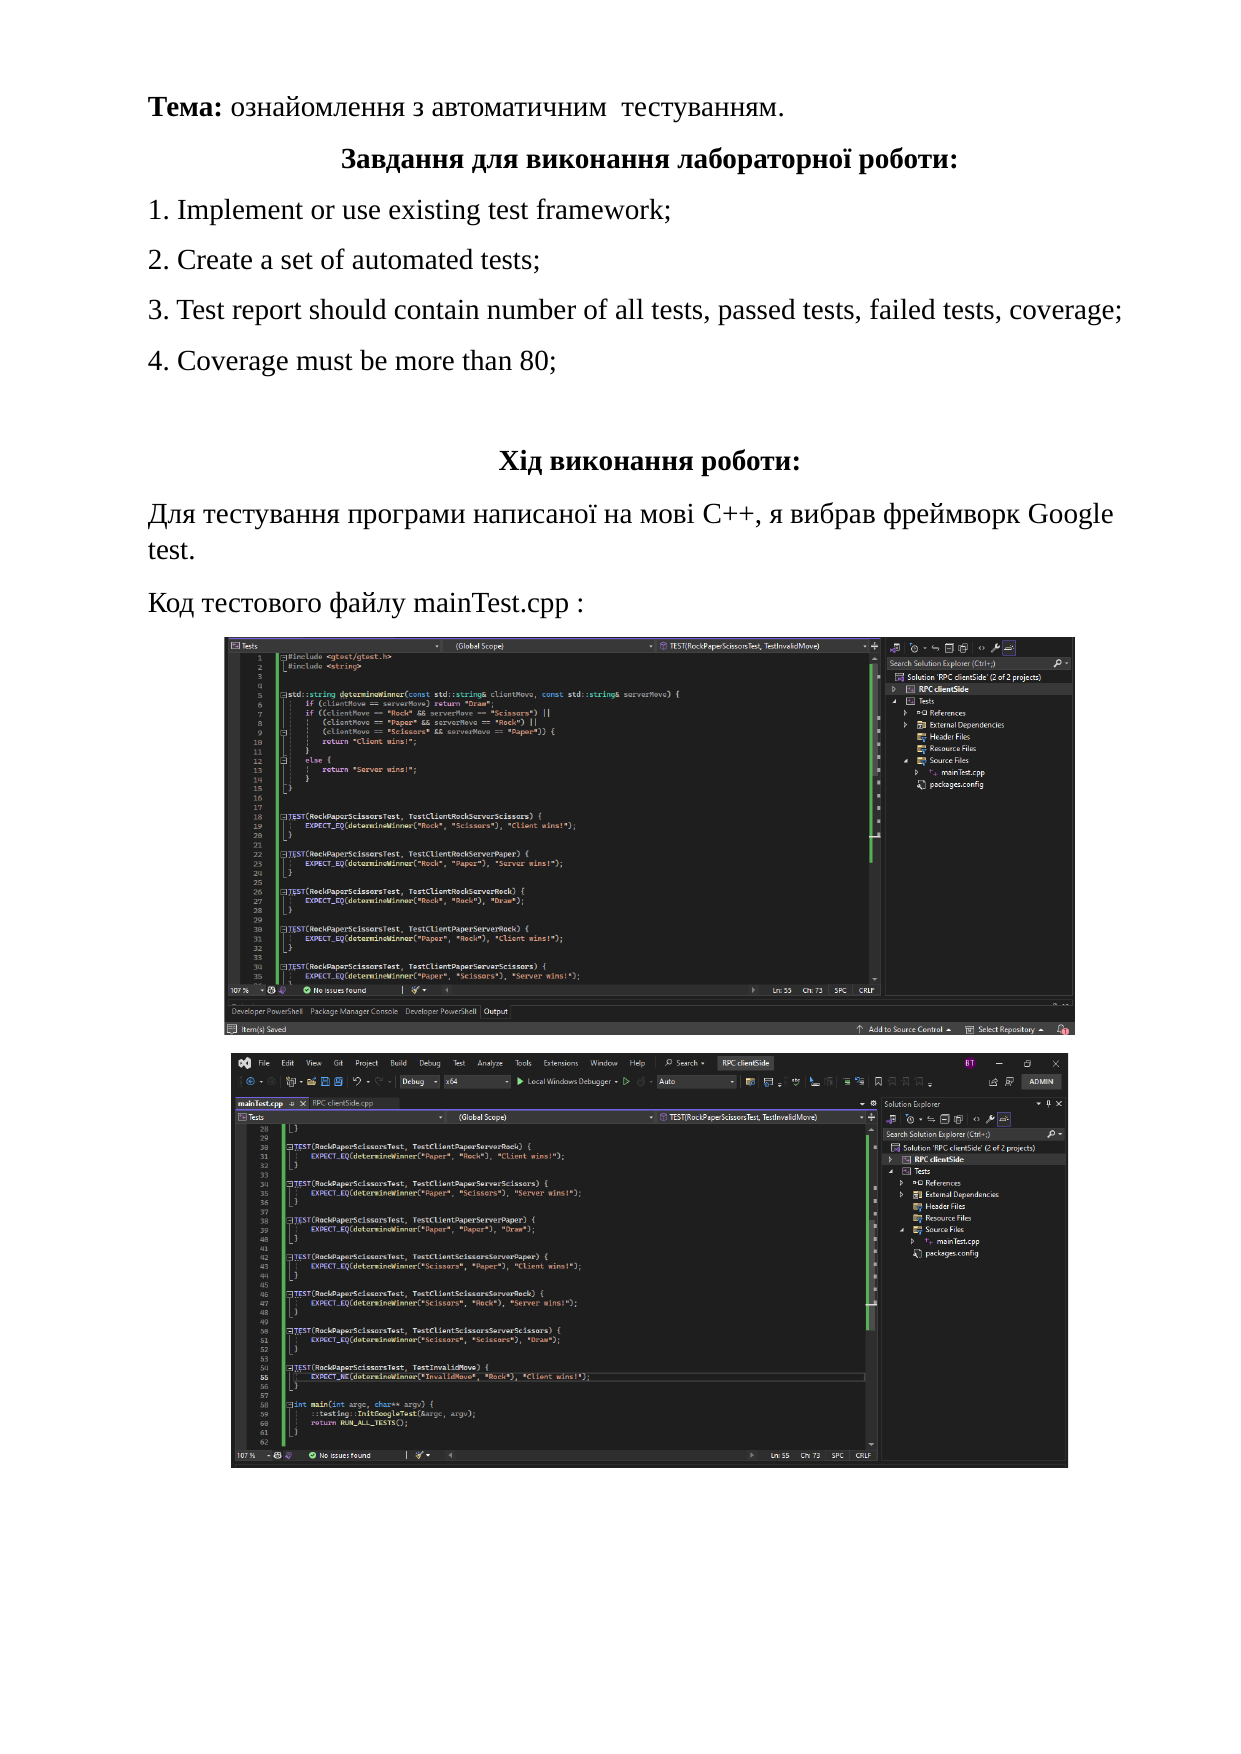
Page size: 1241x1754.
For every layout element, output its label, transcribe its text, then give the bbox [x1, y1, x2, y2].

text Тема: ознайомлення з автоматичним тестуванням. [148, 89, 1152, 122]
text Хід виконання роботи: [148, 443, 1152, 477]
text Завдання для виконання лабораторної роботи: [148, 141, 1152, 175]
text Для тестування програми написаної на мові C++, я вибрав фреймворк Google test. [148, 496, 1152, 566]
picture [231, 1053, 1069, 1468]
text 3. Test report should contain number of all tests, passed tests, failed tests, coverage; [148, 292, 1152, 326]
text 4. Coverage must be more than 80; [148, 343, 1152, 376]
text Код тестового файлу mainTest.cpp : [148, 585, 1152, 619]
text 2. Create a set of automated tests; [148, 242, 1152, 276]
picture [224, 637, 1075, 1035]
text 1. Implement or use existing test framework; [148, 192, 1152, 225]
